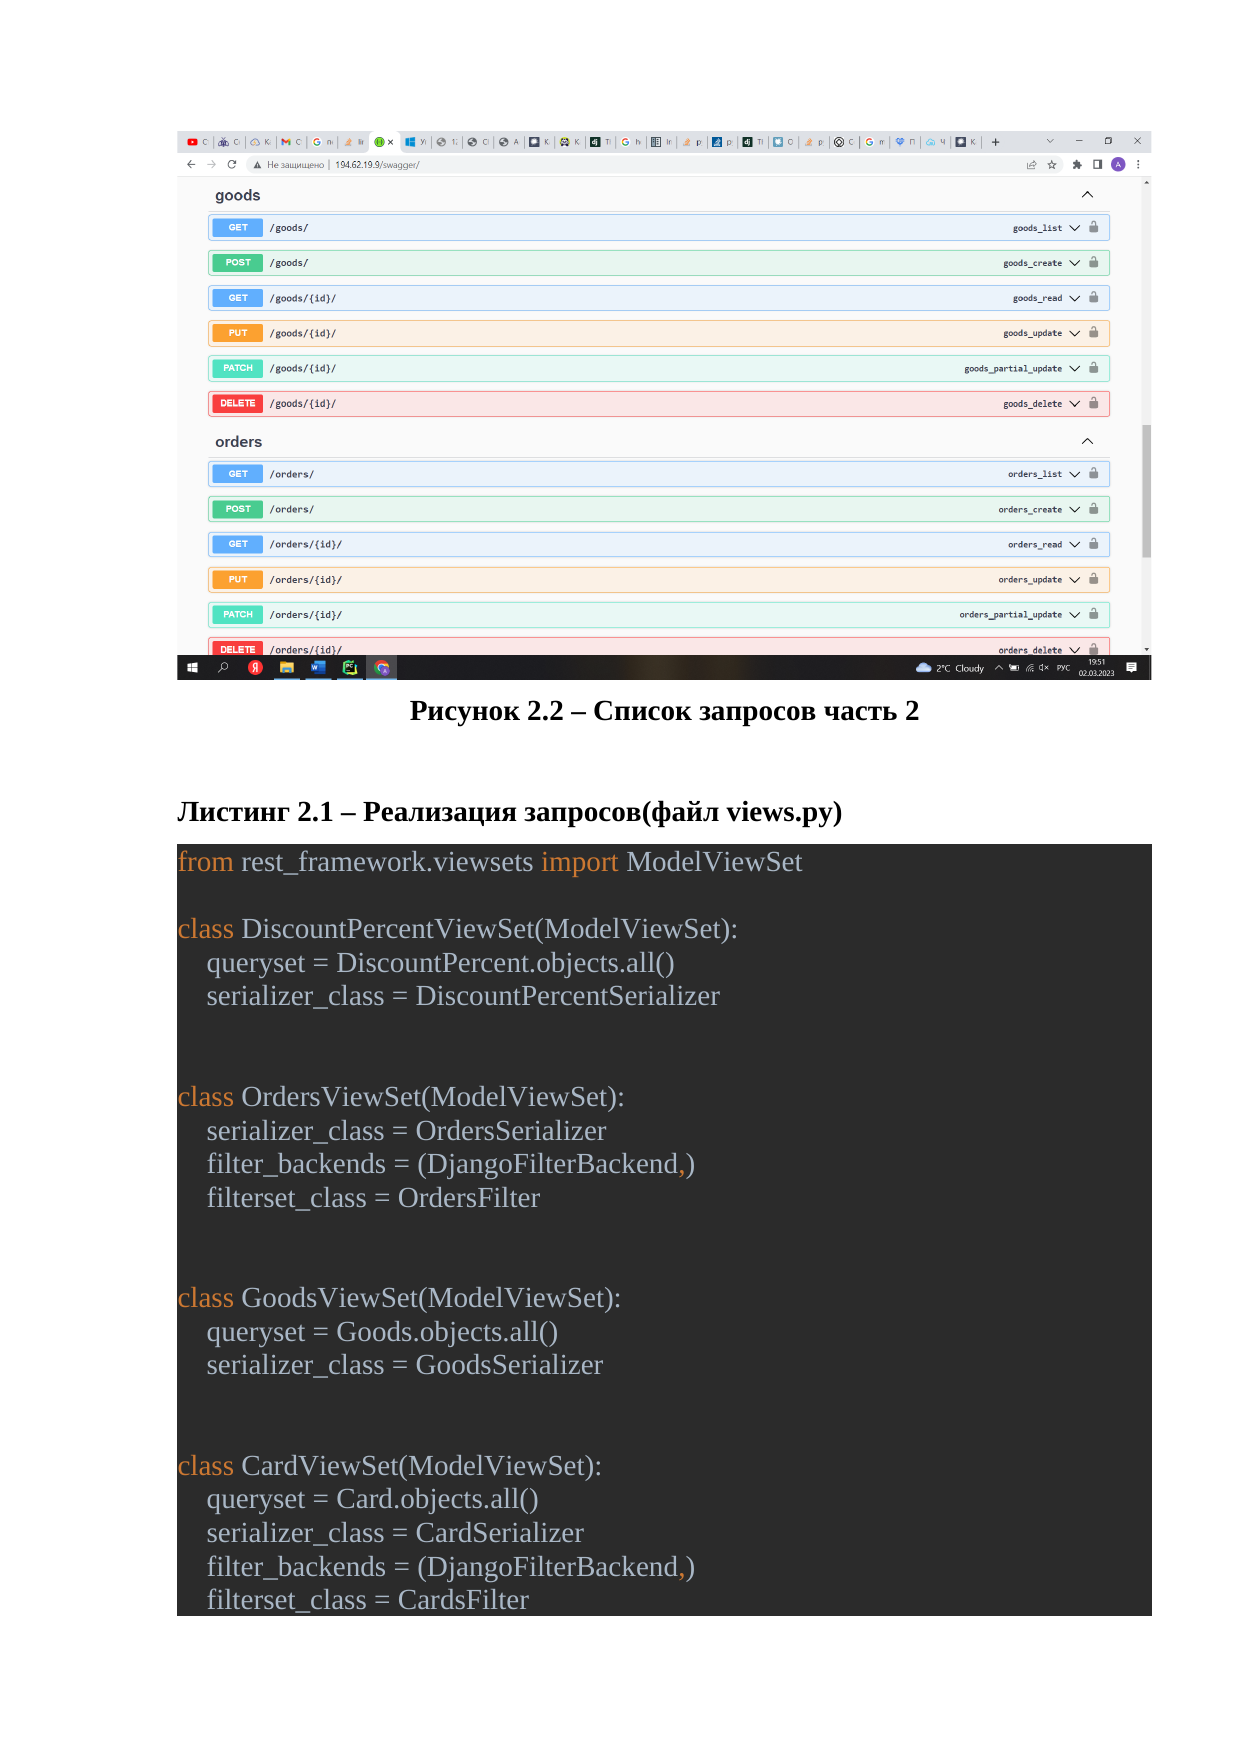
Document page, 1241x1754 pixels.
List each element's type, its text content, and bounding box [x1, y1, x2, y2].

picture [177, 131, 1152, 680]
text Листинг 2.1 – Реализация запросов(файл views.py) [177, 794, 1152, 828]
text class DiscountPercentViewSet(ModelViewSet): queryset = DiscountPercent.objects.all() serializer_class = DiscountPercentSerializer class OrdersViewSet(ModelViewSet): serializer_class = OrdersSerializer filter_backends = (DjangoFilterBackend,) filterset_class = OrdersFilter class GoodsViewSet(ModelViewSet): queryset = Goods.objects.all() serializer_class = GoodsSerializer class CardViewSet(ModelViewSet): queryset = Card.objects.all() serializer_class = CardSerializer filter_backends = (DjangoFilterBackend,) filterset_class = CardsFilter [177, 878, 1152, 1616]
text Рисунок 2.2 – Список запросов часть 2 [177, 693, 1152, 727]
text from rest_framework.viewsets import ModelViewSet [177, 844, 1152, 878]
